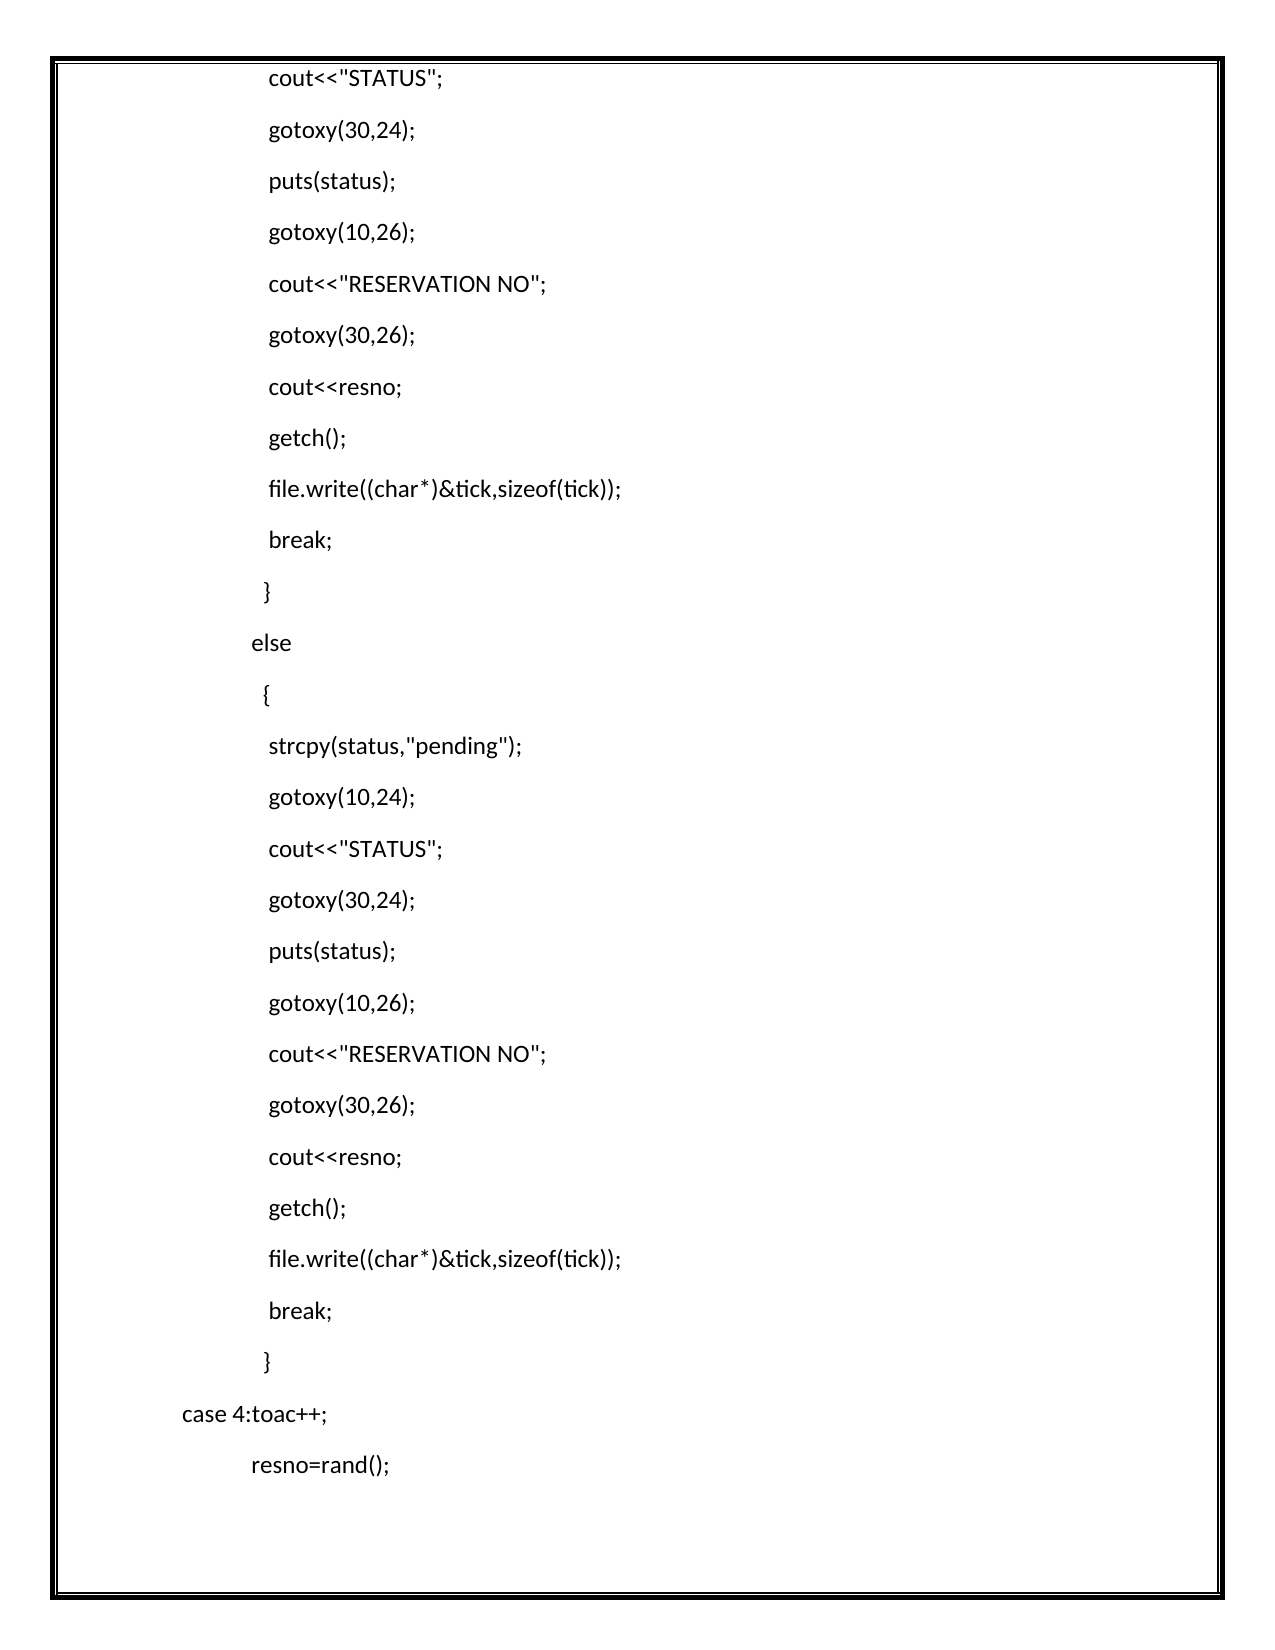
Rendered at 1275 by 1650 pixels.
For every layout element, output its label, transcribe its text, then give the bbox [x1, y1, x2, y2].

text strcpy(status,"pending"); [84, 730, 1181, 761]
text } [84, 576, 1181, 607]
text { [84, 679, 1181, 709]
text getch(); [84, 1192, 1181, 1223]
text file.write((char*)&tick,sizeof(tick)); [84, 473, 1181, 504]
text break; [84, 1295, 1181, 1326]
text puts(status); [84, 165, 1181, 196]
text resno=rand(); [84, 1449, 1181, 1479]
text gotoxy(30,26); [84, 1089, 1181, 1120]
text gotoxy(30,24); [84, 114, 1181, 144]
text cout<<"STATUS"; [84, 64, 1181, 93]
text gotoxy(30,24); [84, 884, 1181, 915]
text gotoxy(30,26); [84, 319, 1181, 350]
text cout<<"RESERVATION NO"; [84, 268, 1181, 298]
text getch(); [84, 422, 1181, 452]
text cout<<resno; [84, 371, 1181, 401]
text case 4:toac++; [84, 1398, 1181, 1428]
text cout<<"RESERVATION NO"; [84, 1038, 1181, 1069]
text } [84, 1346, 1181, 1377]
text cout<<"STATUS"; [84, 833, 1181, 863]
text file.write((char*)&tick,sizeof(tick)); [84, 1244, 1181, 1274]
text else [84, 627, 1181, 658]
text gotoxy(10,26); [84, 987, 1181, 1017]
text cout<<resno; [84, 1141, 1181, 1171]
text gotoxy(10,26); [84, 217, 1181, 247]
text gotoxy(10,24); [84, 781, 1181, 812]
text puts(status); [84, 936, 1181, 966]
text break; [84, 525, 1181, 555]
